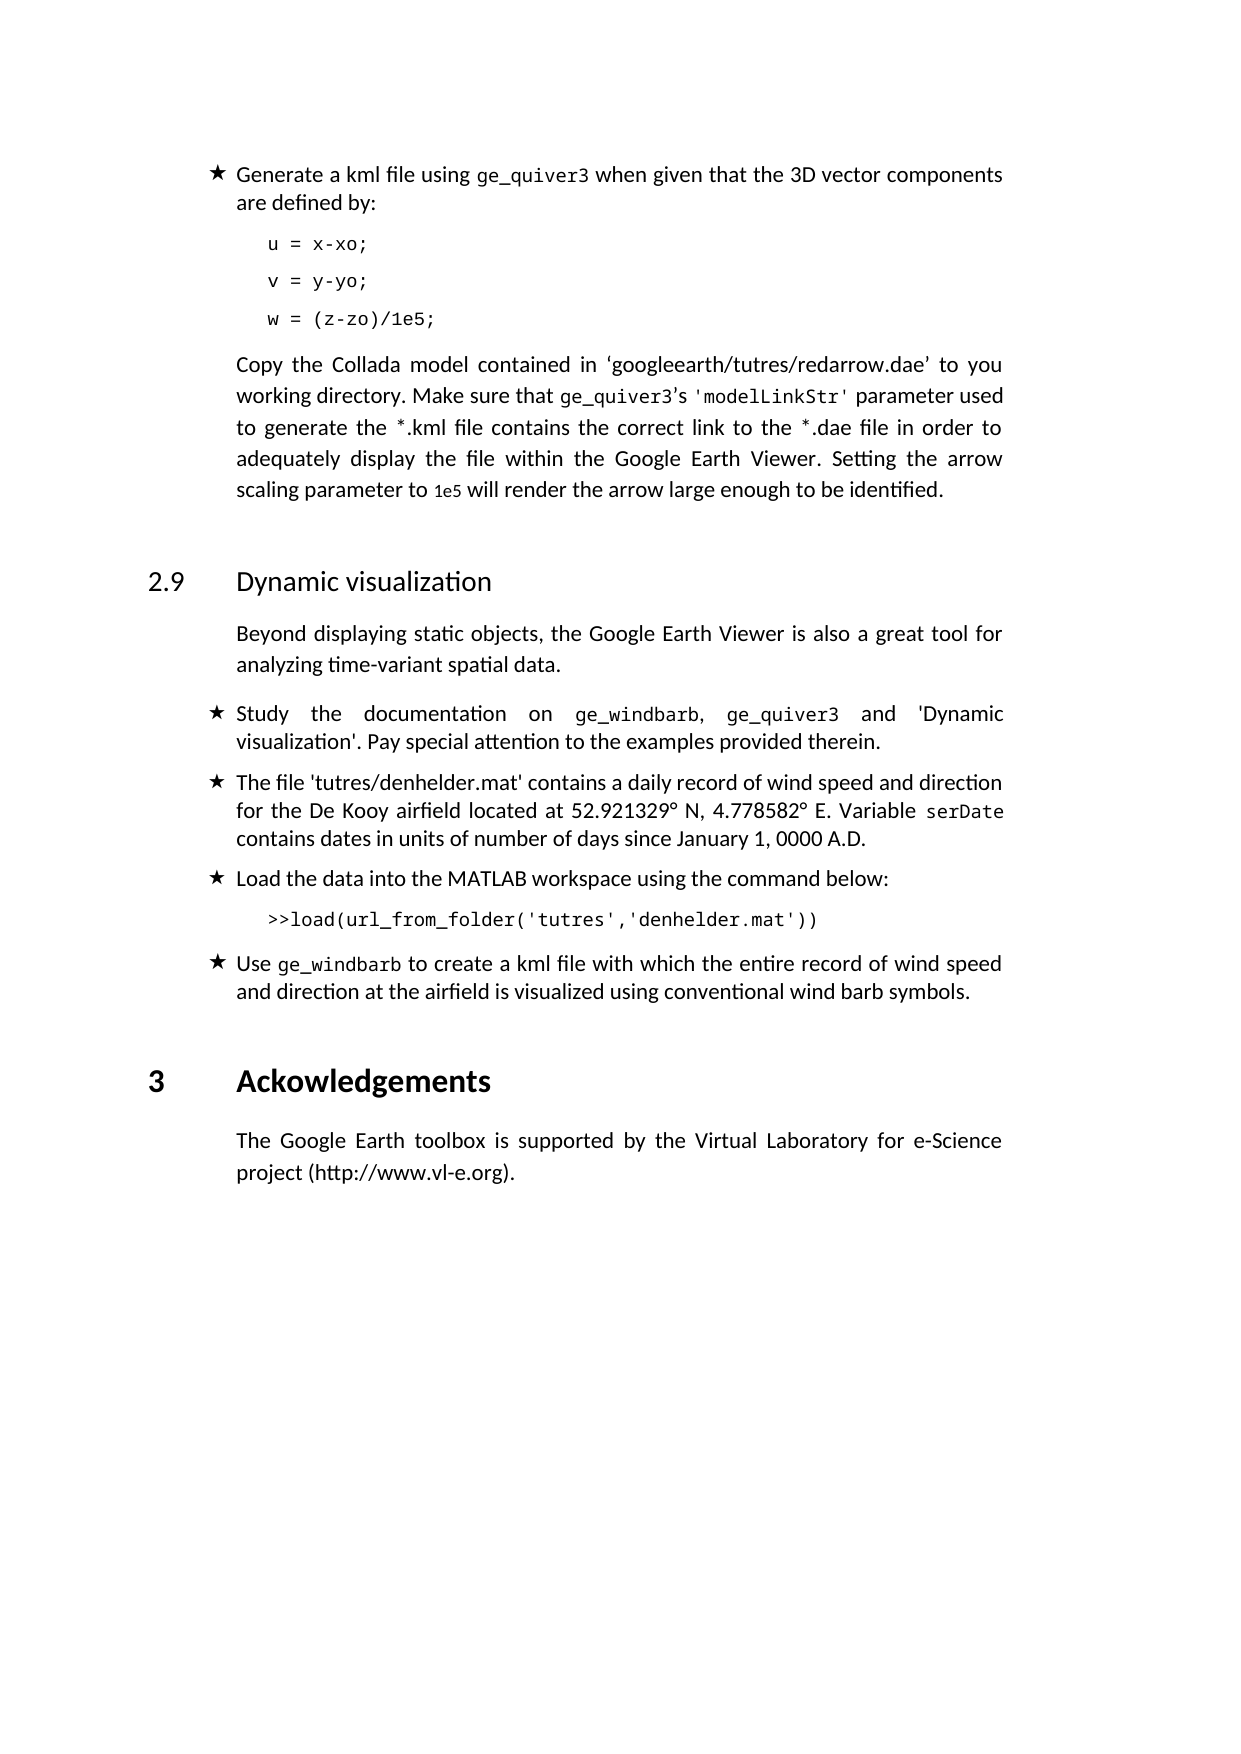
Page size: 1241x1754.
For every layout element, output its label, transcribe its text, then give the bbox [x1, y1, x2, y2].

text Generate a kml file using ge_quiver3 when given that the 3D vector components are defined by: [207, 160, 1004, 216]
subtitle Dynamic visualization [148, 566, 1004, 597]
text v = y-yo; [267, 272, 1004, 291]
text The file 'tutres/denhelder.mat' contains a daily record of wind speed and direction for the De Kooy airfield located at 52.921329° N, 4.778582° E. Variable serDate contains dates in units of number of days since January 1, 0000 A.D. [207, 768, 1004, 852]
text Beyond displaying static objects, the Google Earth Viewer is also a great tool for analyzing time-variant spatial data. [236, 616, 1004, 679]
subtitle Ackowledgements [148, 1067, 1004, 1099]
text u = x-xo; [267, 235, 1004, 254]
text Copy the Collada model contained in ‘googleearth/tutres/redarrow.dae’ to you working directory. Make sure that ge_quiver3’s 'modelLinkStr' parameter used to generate the *.kml file contains the correct link to the *.dae file in order to adequately display the file within the Google Earth Viewer. Setting the arrow scaling parameter to 1e5 will render the arrow large enough to be identified. [236, 347, 1004, 504]
text Study the documentation on ge_windbarb, ge_quiver3 and 'Dynamic visualization'. Pay special attention to the examples provided therein. [207, 699, 1004, 756]
text >>load(url_from_folder('tutres','denhelder.mat')) [267, 911, 1004, 930]
text The Google Earth toolbox is supported by the Virtual Laboratory for e-Science project (http://www.vl-e.org). [236, 1124, 1004, 1186]
text w = (z-zo)/1e5; [267, 310, 1004, 329]
text Use ge_windbarb to create a kml file with which the entire record of wind speed and direction at the airfield is visualized using conventional wind barb symbols. [207, 949, 1004, 1005]
text Load the data into the MATLAB workspace using the command below: [207, 864, 1004, 893]
